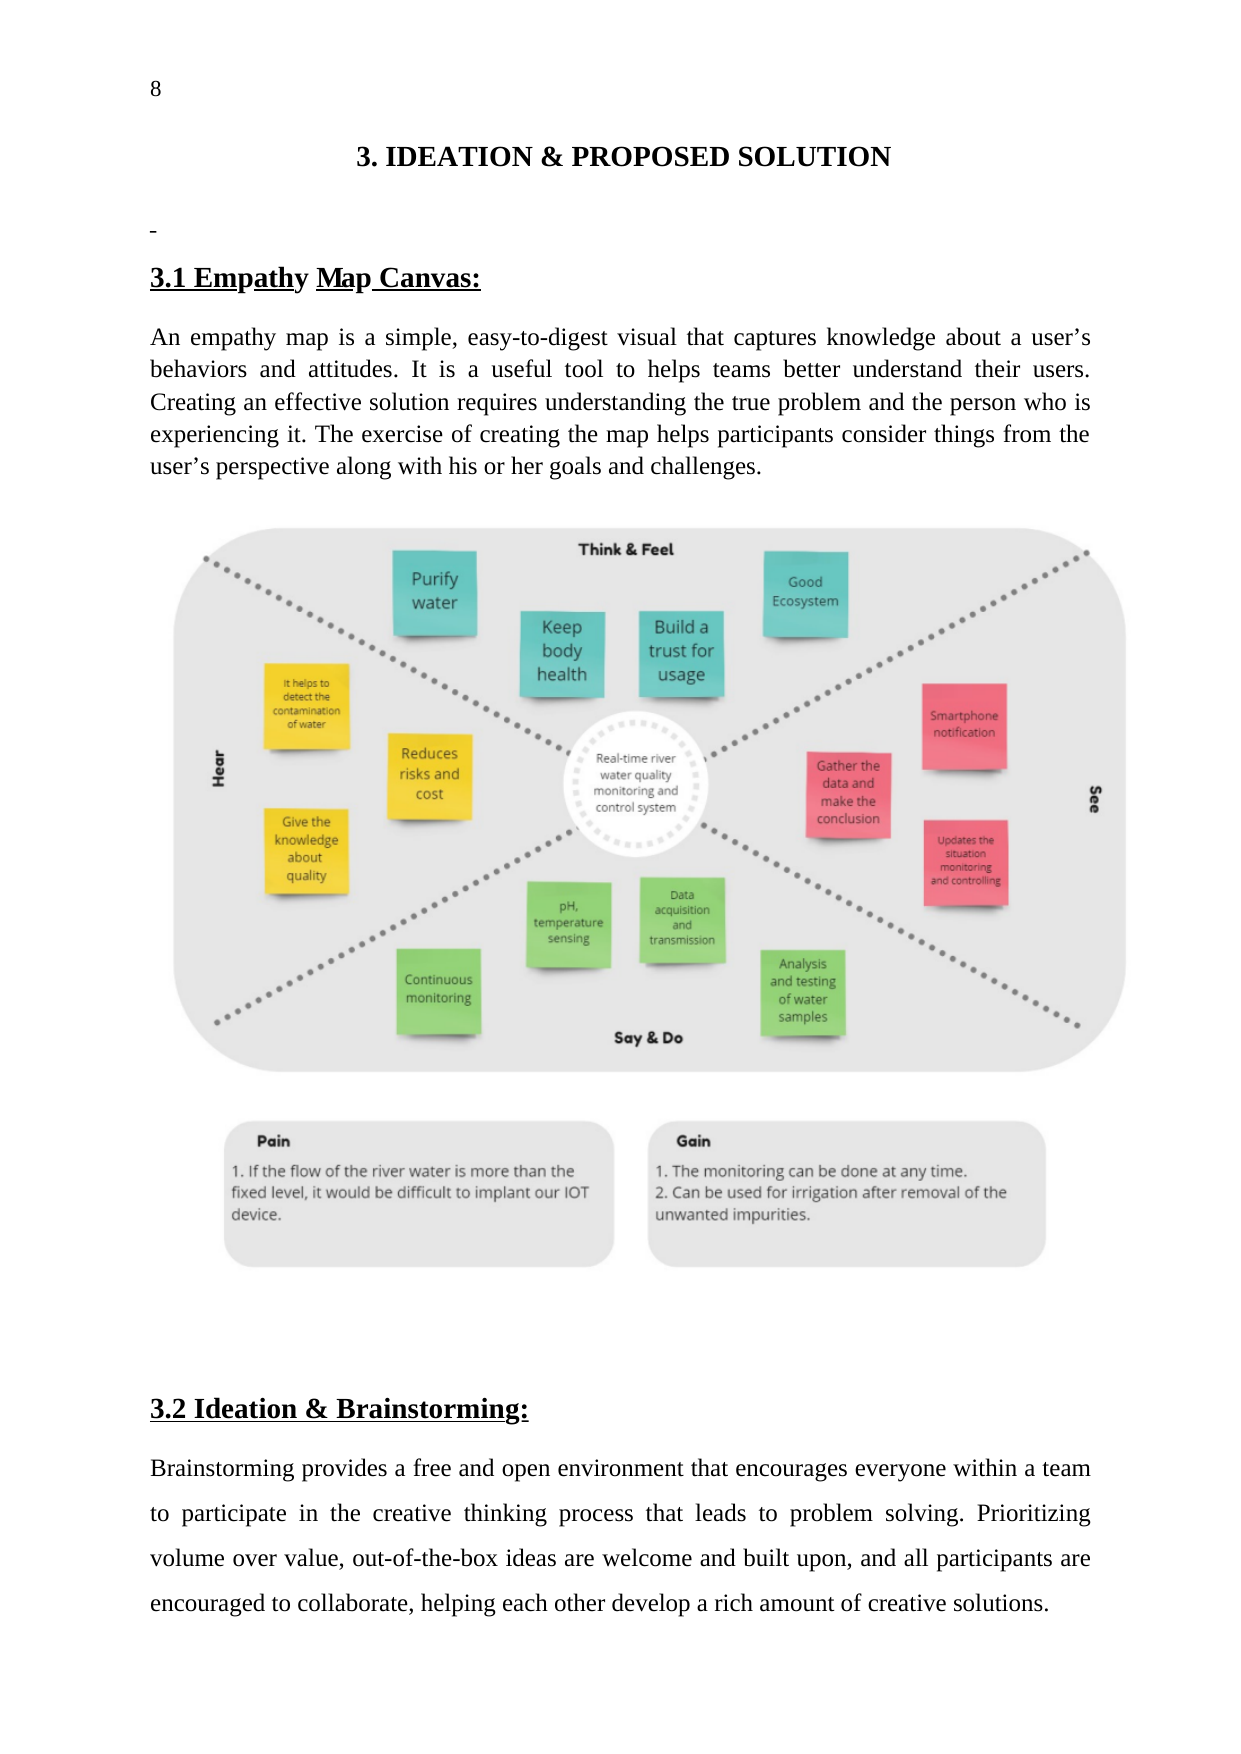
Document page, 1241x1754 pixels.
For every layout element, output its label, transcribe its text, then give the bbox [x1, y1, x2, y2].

picture [150, 516, 1152, 1295]
list Empathy Map Canvas: [150, 260, 1190, 294]
list Ideation & Brainstorming: [150, 1392, 1190, 1425]
text Brainstorming provides a free and open environment that encourages everyone within a team to participate in the creative thinking process that leads to problem solving. Prioritizing volume over value, out-of-the-box ideas are welcome and built upon, and all participants are encouraged to collaborate, helping each other develop a rich amount of creative solutions. [150, 1453, 1091, 1616]
text An empathy map is a simple, easy-to-digest visual that captures knowledge about a user’s behaviors and attitudes. It is a useful tool to helps teams better understand their users. Creating an effective solution requires understanding the true problem and the person who is experiencing it. The exercise of creating the map helps participants consider things from the user’s perspective along with his or her goals and challenges. [150, 322, 1092, 480]
text 3. IDEATION & PROPOSED SOLUTION [218, 139, 1029, 173]
